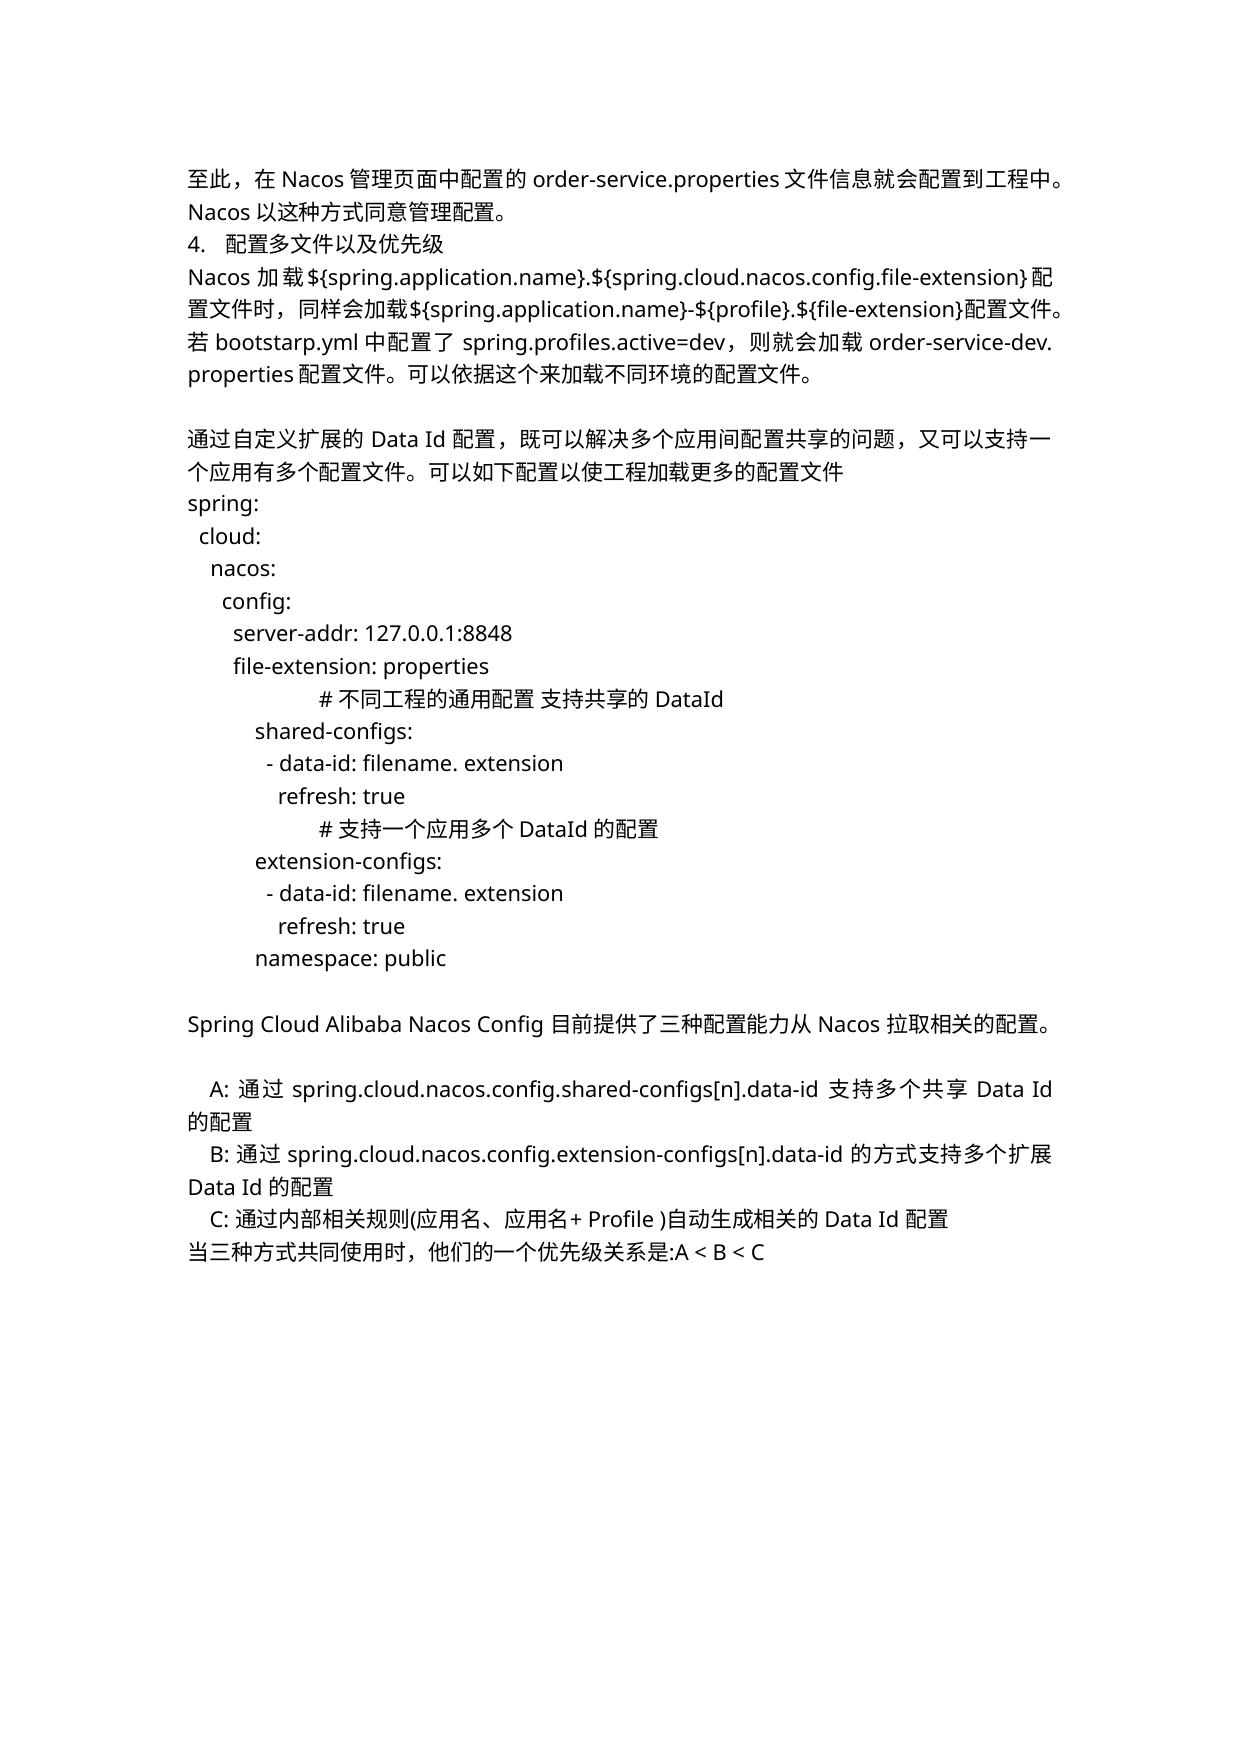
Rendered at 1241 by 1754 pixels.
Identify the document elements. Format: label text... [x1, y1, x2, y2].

text C: 通过内部相关规则(应用名、应用名+ Profile )自动生成相关的 Data Id 配置 [187, 1202, 1053, 1234]
text 通过自定义扩展的 Data Id 配置，既可以解决多个应用间配置共享的问题，又可以支持一个应用有多个配置文件。可以如下配置以使工程加载更多的配置文件 [187, 422, 1053, 487]
text 当三种方式共同使用时，他们的一个优先级关系是:A < B < C [187, 1234, 1053, 1267]
text namespace: public [187, 942, 1053, 974]
text # 支持一个应用多个 DataId 的配置 [187, 812, 1053, 844]
text # 不同工程的通用配置 支持共享的 DataId [187, 682, 1053, 714]
text A: 通过 spring.cloud.nacos.config.shared-configs[n].data-id 支持多个共享 Data Id 的配置 [187, 1072, 1053, 1137]
text refresh: true [187, 779, 1053, 812]
text config: [187, 584, 1053, 617]
list 配置多文件以及优先级 [187, 227, 1053, 259]
text - data-id: filename. extension [187, 747, 1053, 779]
text spring: [187, 487, 1053, 519]
text extension-configs: [187, 844, 1053, 877]
text - data-id: filename. extension [187, 877, 1053, 909]
text Spring Cloud Alibaba Nacos Config 目前提供了三种配置能力从 Nacos 拉取相关的配置。 [187, 1007, 1053, 1039]
text Nacos加载${spring.application.name}.${spring.cloud.nacos.config.file‐extension}配置文件时，同样会加载${spring.application.name}-${profile}.${file-extension}配置文件。若bootstarp.yml中配置了 spring.profiles.active=dev，则就会加载order-service-dev. properties配置文件。可以依据这个来加载不同环境的配置文件。 [187, 259, 1053, 389]
text B: 通过 spring.cloud.nacos.config.extension-configs[n].data-id 的方式支持多个扩展 Data Id 的配置 [187, 1137, 1053, 1202]
text refresh: true [187, 909, 1053, 942]
text shared-configs: [187, 714, 1053, 747]
text 至此，在Nacos管理页面中配置的order-service.properties文件信息就会配置到工程中。Nacos以这种方式同意管理配置。 [187, 162, 1053, 227]
text file-extension: properties [187, 649, 1053, 682]
text nacos: [187, 552, 1053, 584]
text cloud: [187, 519, 1053, 552]
text server-addr: 127.0.0.1:8848 [187, 617, 1053, 649]
